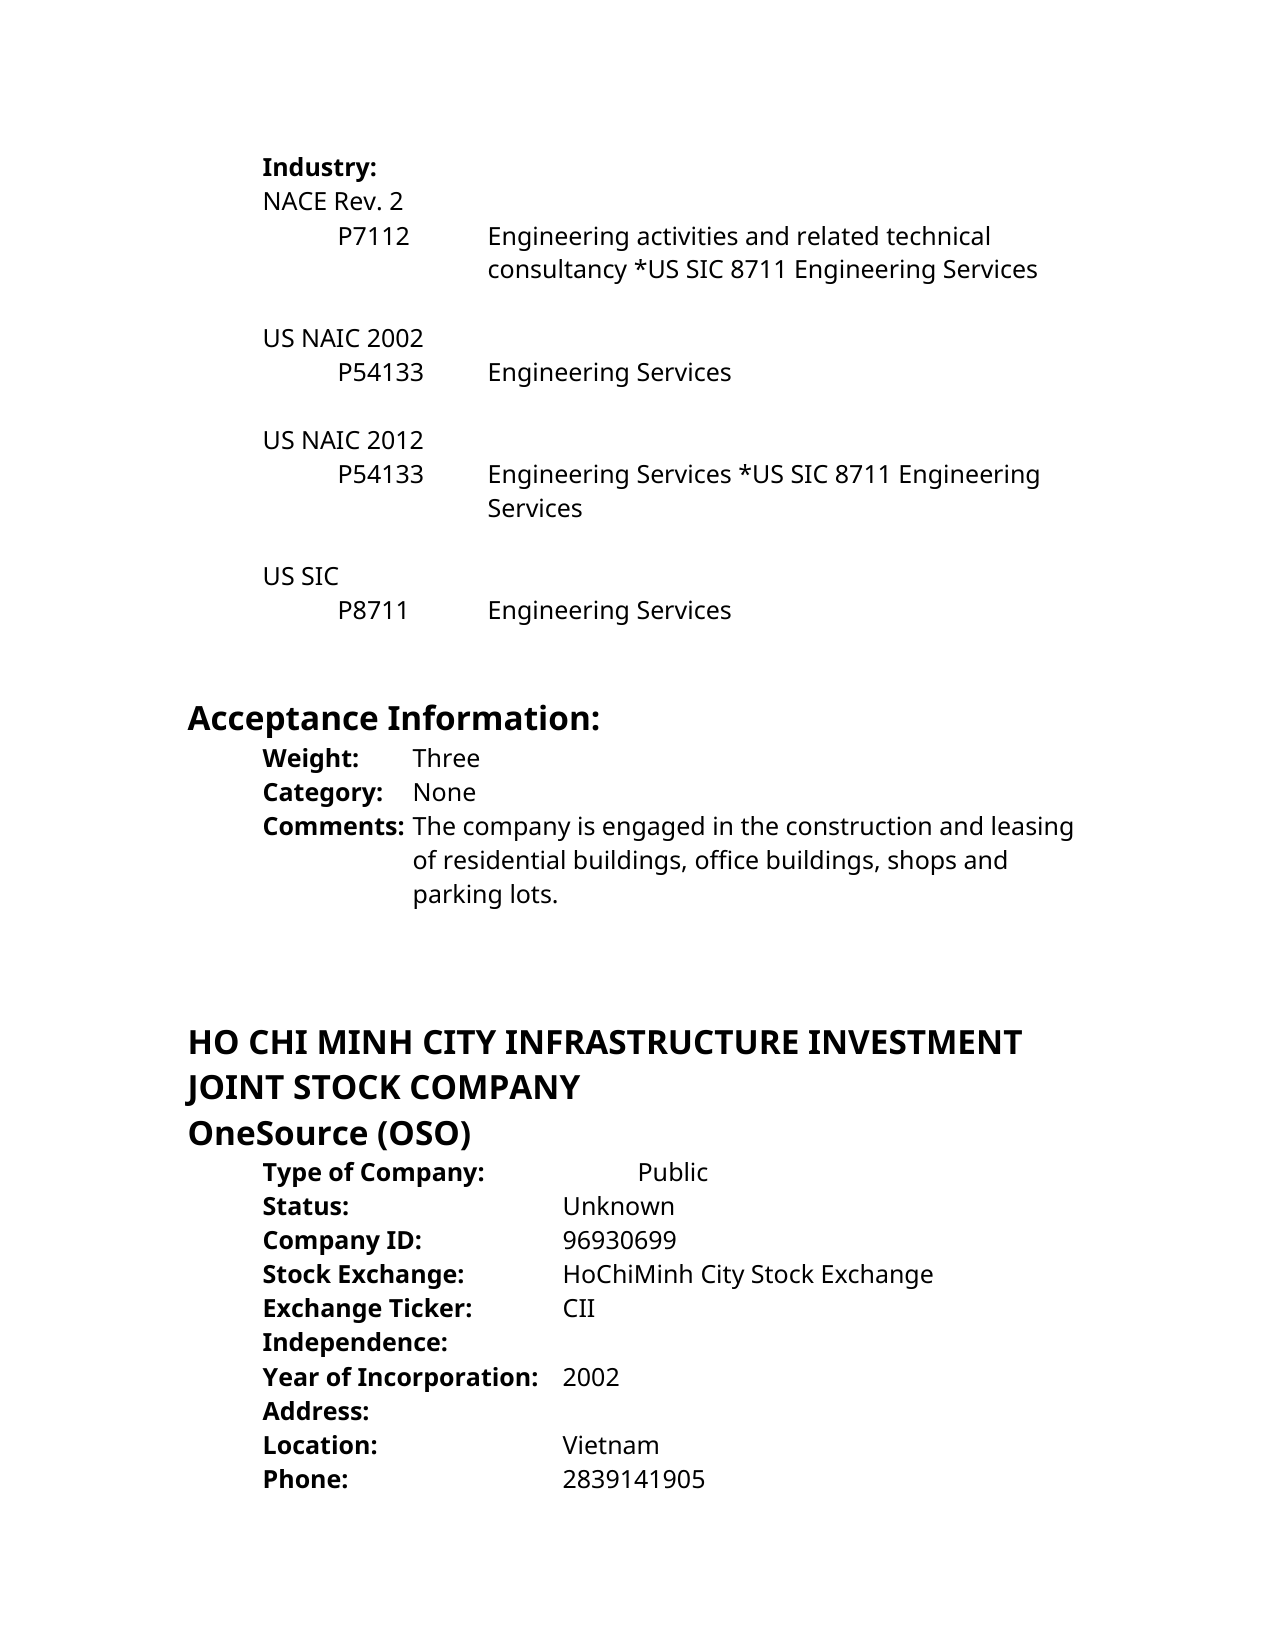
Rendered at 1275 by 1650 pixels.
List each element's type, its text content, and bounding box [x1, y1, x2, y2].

text NACE Rev. 2 [262, 184, 1087, 218]
text US NAIC 2002 [262, 320, 1087, 354]
text Category: None [262, 774, 1087, 808]
text P54133 Engineering Services *US SIC 8711 Engineering Services [337, 457, 1087, 525]
text Comments: The company is engaged in the construction and leasing of residential buildings, office buildings, shops and parking lots. [262, 808, 1087, 911]
text Year of Incorporation: 2002 [262, 1359, 1087, 1393]
text Location: Vietnam [262, 1427, 1087, 1461]
text HO CHI MINH CITY INFRASTRUCTURE INVESTMENT JOINT STOCK COMPANY [187, 1018, 1087, 1109]
text Type of Company: Public [262, 1155, 1087, 1189]
text Industry: [262, 150, 1087, 184]
text Company ID: 96930699 [262, 1223, 1087, 1257]
text P54133 Engineering Services [337, 354, 1087, 388]
text Weight: Three [262, 740, 1087, 774]
text Phone: 2839141905 [262, 1461, 1087, 1495]
text Independence: [262, 1325, 1087, 1359]
text P8711 Engineering Services [337, 593, 1087, 627]
text Exchange Ticker: CII [262, 1291, 1087, 1325]
text Stock Exchange: HoChiMinh City Stock Exchange [262, 1257, 1087, 1291]
text OneSource (OSO) [187, 1109, 1087, 1155]
text Status: Unknown [262, 1189, 1087, 1223]
text Address: [262, 1393, 1087, 1427]
text US SIC [262, 559, 1087, 593]
text US NAIC 2012 [262, 422, 1087, 457]
text P7112 Engineering activities and related technical consultancy *US SIC 8711 Engineering Services [337, 218, 1087, 286]
text Acceptance Information: [187, 695, 1087, 740]
